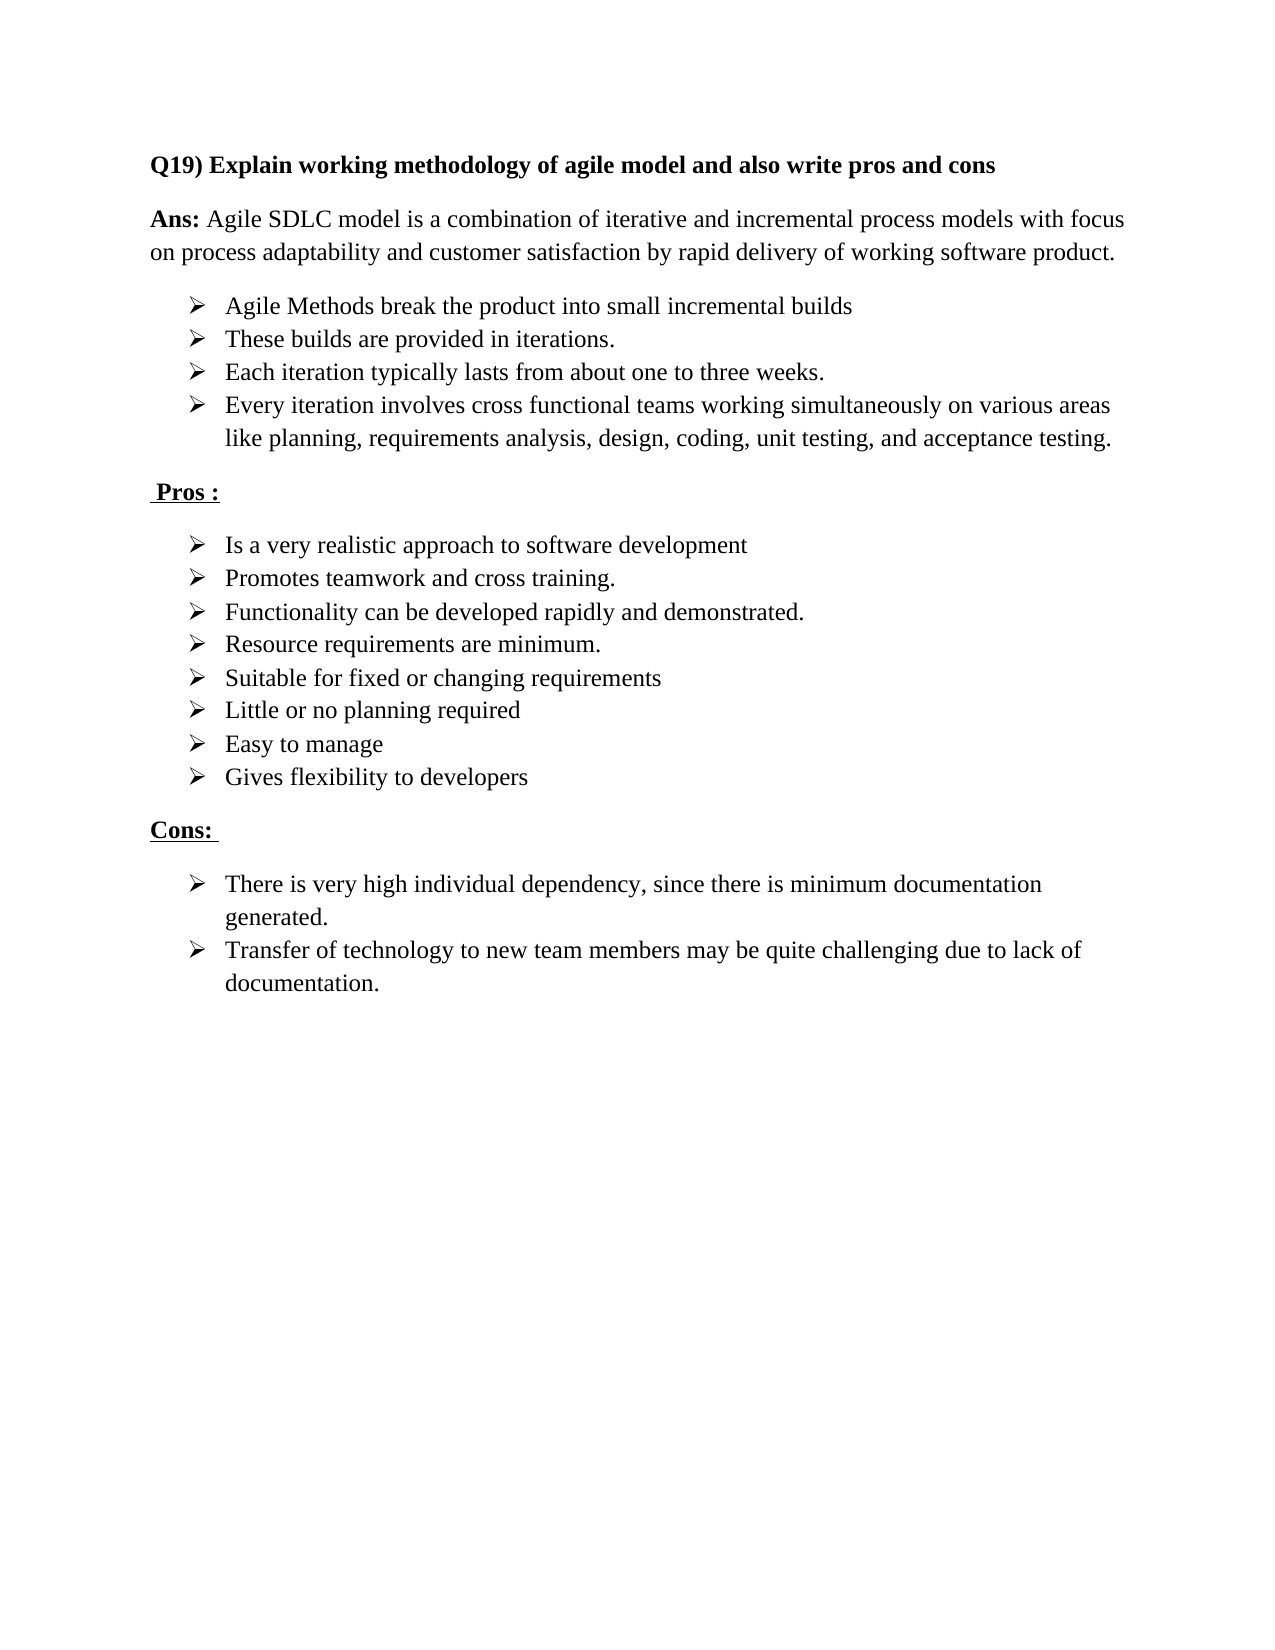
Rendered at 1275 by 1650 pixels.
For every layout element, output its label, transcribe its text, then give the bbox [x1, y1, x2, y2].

text Pros : [150, 477, 1125, 505]
list Every iteration involves cross functional teams working simultaneously on various areas like planning, requirements analysis, design, coding, unit testing, and acceptance testing. [187, 390, 1125, 452]
list Suitable for fixed or changing requirements [187, 663, 1125, 691]
list Each iteration typically lasts from about one to three weeks. [187, 357, 1125, 386]
list Resource requirements are minimum. [187, 629, 1125, 658]
list Functionality can be developed rapidly and demonstrated. [187, 597, 1125, 625]
list Agile Methods break the product into small incremental builds [187, 291, 1125, 319]
text Cons: [150, 816, 1125, 844]
list Gives flexibility to developers [187, 762, 1125, 790]
list There is very high individual dependency, since there is minimum documentation generated. [187, 869, 1125, 931]
list Transfer of technology to new team members may be quite challenging due to lack of documentation. [187, 935, 1125, 1029]
list Is a very realistic approach to software development [187, 531, 1125, 559]
list Little or no planning required [187, 696, 1125, 724]
list These builds are provided in iterations. [187, 324, 1125, 352]
list Easy to manage [187, 729, 1125, 757]
text Q19) Explain working methodology of agile model and also write pros and cons [150, 150, 1125, 179]
text Ans: Agile SDLC model is a combination of iterative and incremental process models with focus on process adaptability and customer satisfaction by rapid delivery of working software product. [150, 204, 1125, 266]
list Promotes teamwork and cross training. [187, 563, 1125, 592]
